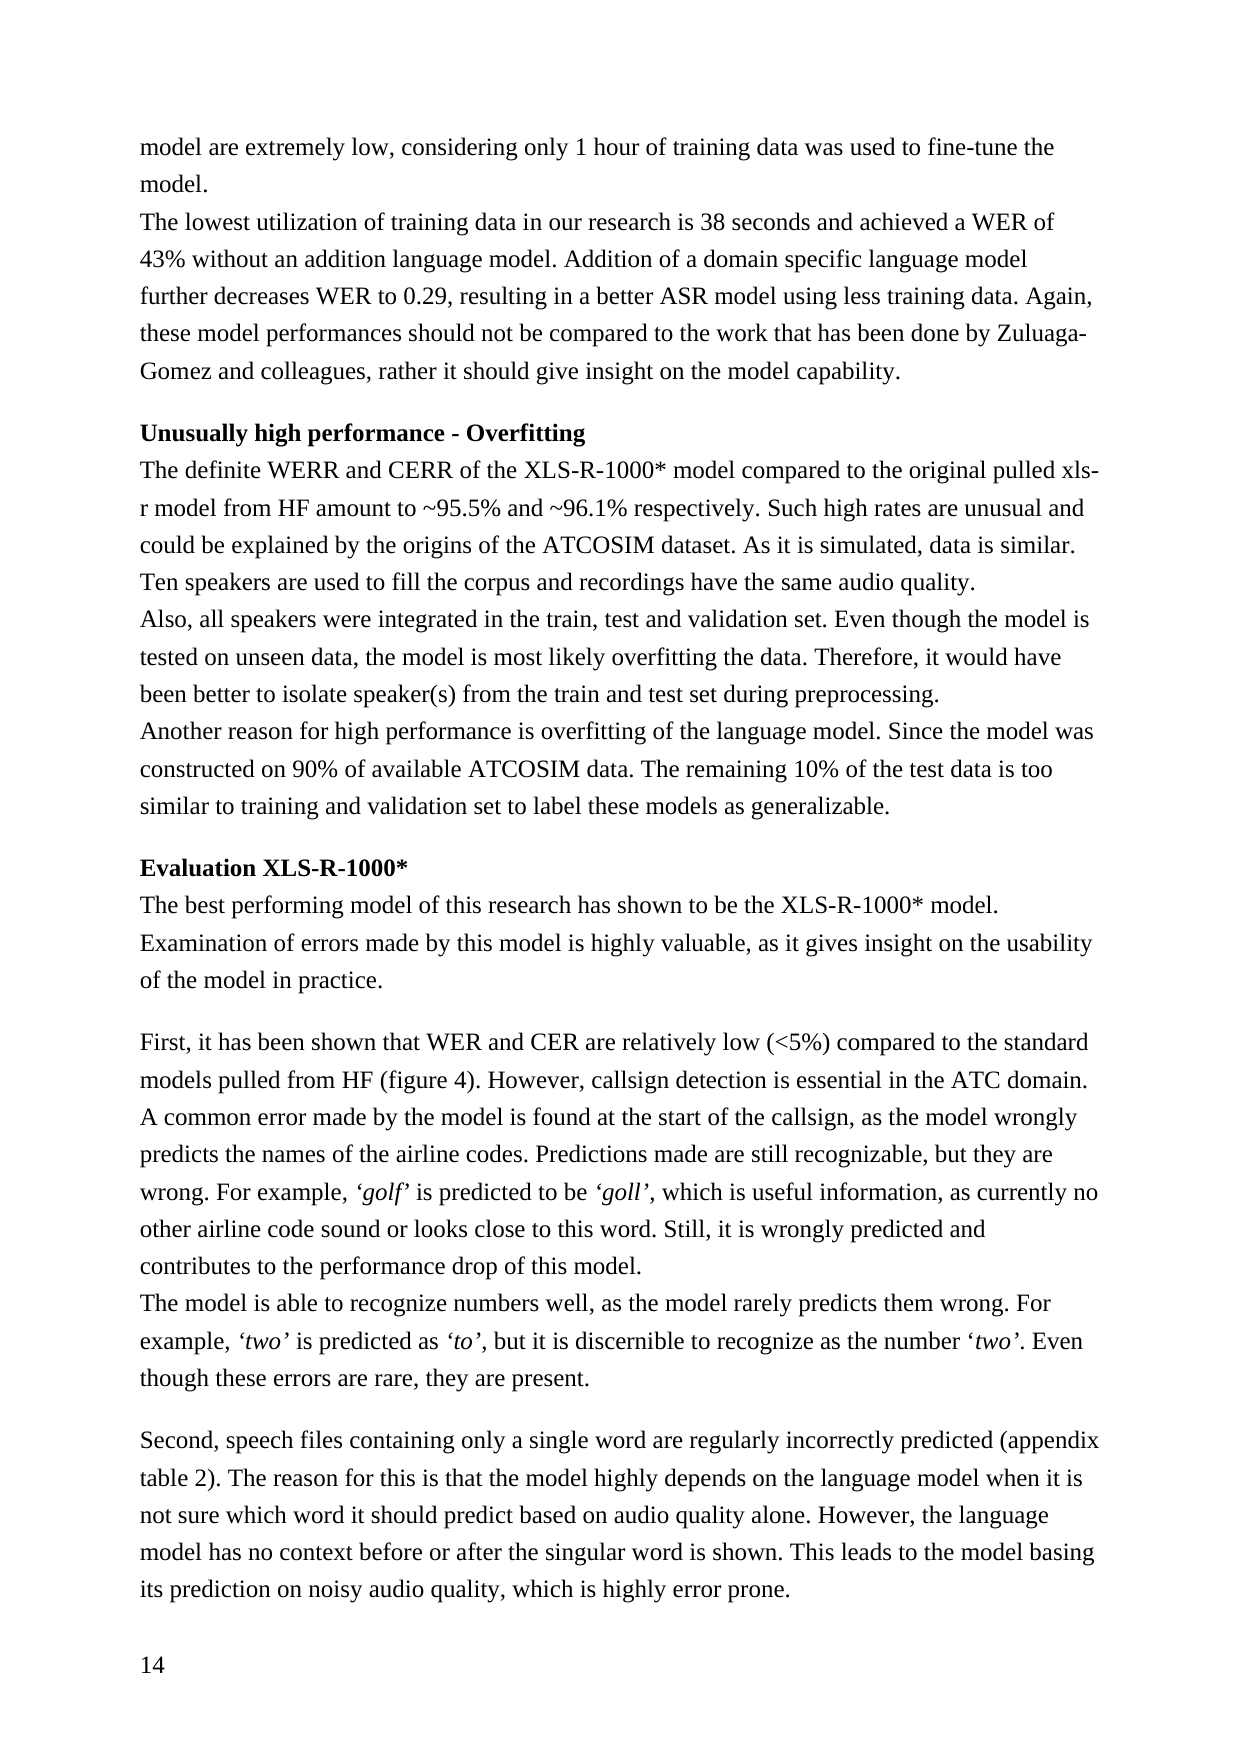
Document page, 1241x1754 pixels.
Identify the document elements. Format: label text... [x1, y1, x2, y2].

text Evaluation XLS-R-1000* The best performing model of this research has shown to be the XLS-R-1000* model. Examination of errors made by this model is highly valuable, as it gives insight on the usability of the model in practice. [139, 853, 1101, 994]
